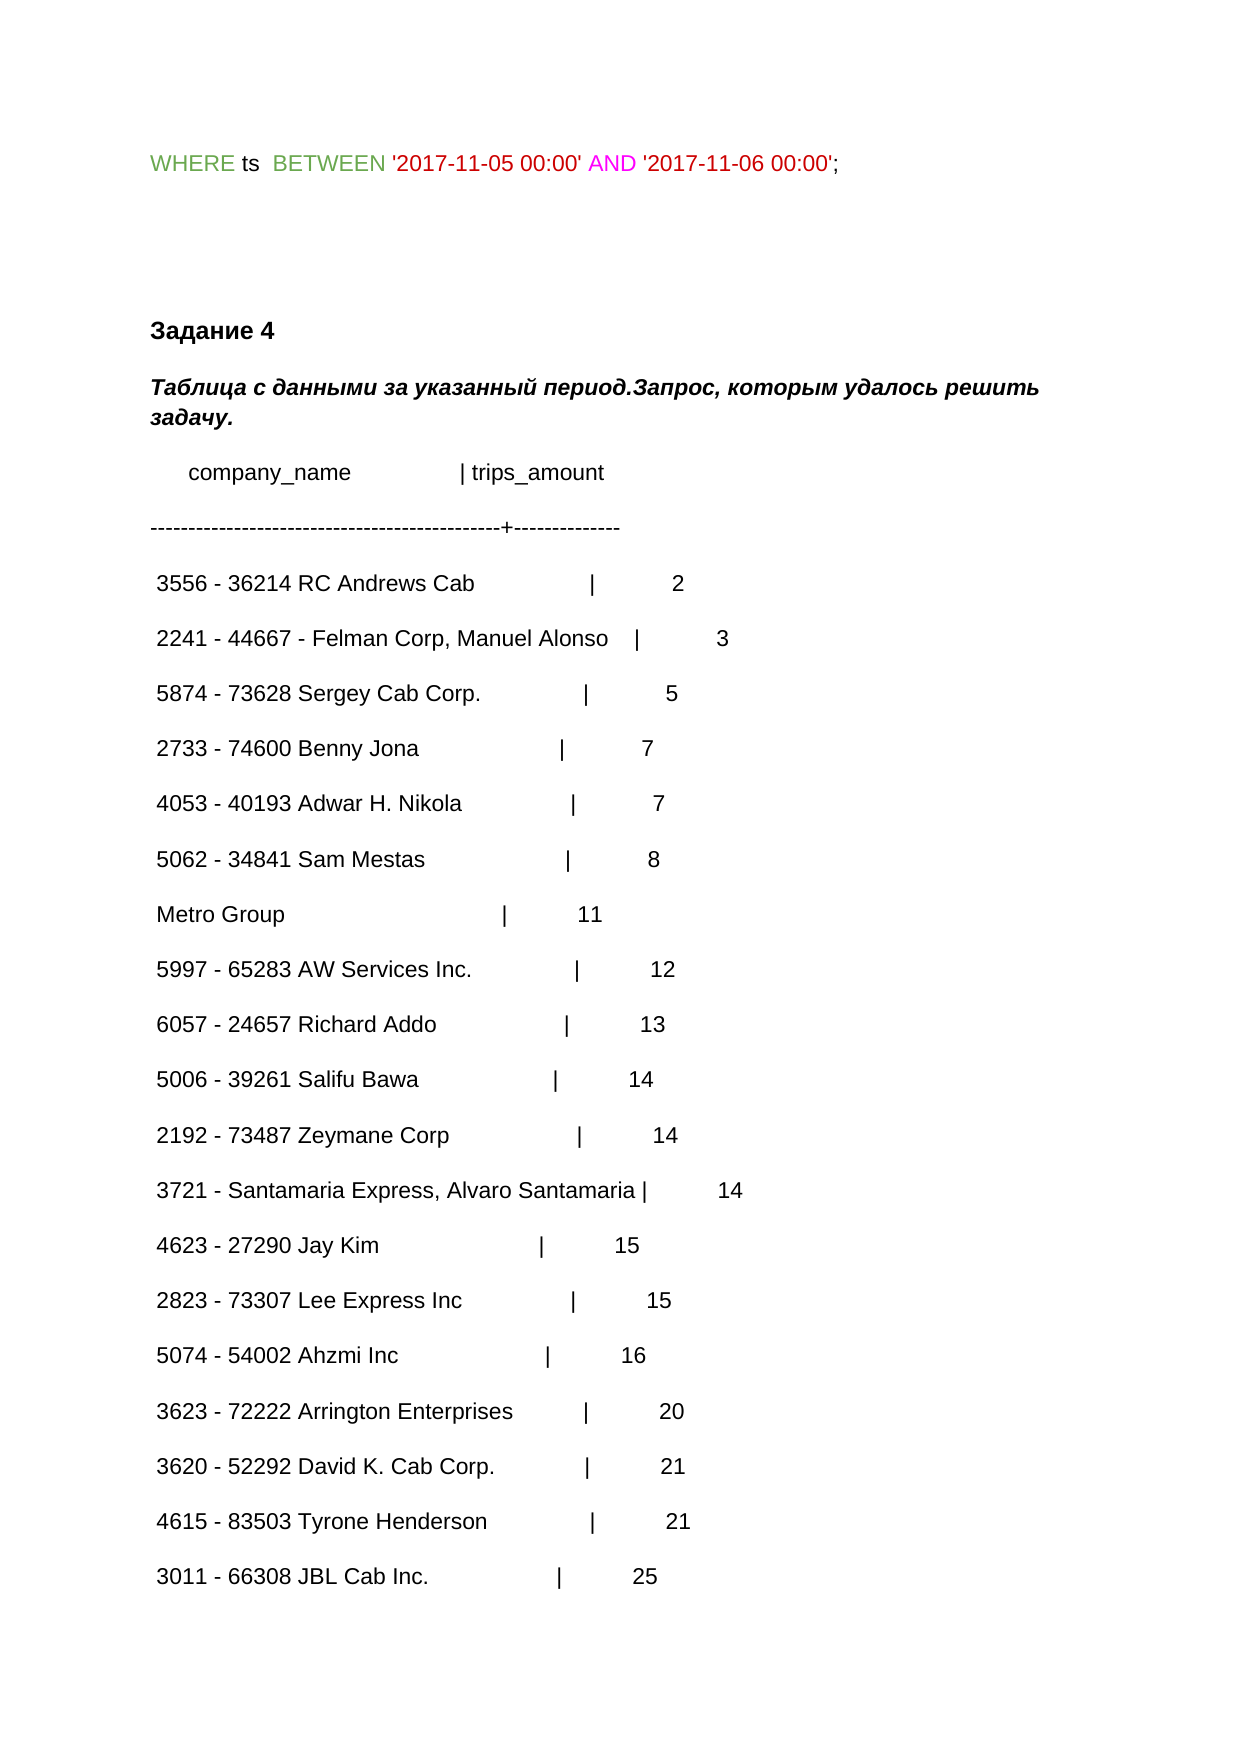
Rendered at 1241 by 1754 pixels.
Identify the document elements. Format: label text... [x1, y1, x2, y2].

text 4623 - 27290 Jay Kim | 15 [150, 1232, 1090, 1258]
text 3620 - 52292 David K. Cab Corp. | 21 [150, 1453, 1090, 1479]
text Metro Group | 11 [150, 901, 1090, 927]
text 2192 - 73487 Zeymane Corp | 14 [150, 1122, 1090, 1148]
text 2823 - 73307 Lee Express Inc | 15 [150, 1287, 1090, 1313]
text 5997 - 65283 AW Services Inc. | 12 [150, 956, 1090, 982]
text ----------------------------------------------+-------------- [150, 514, 1090, 541]
text 3721 - Santamaria Express, Alvaro Santamaria | 14 [150, 1177, 1090, 1203]
text 3011 - 66308 JBL Cab Inc. | 25 [150, 1563, 1090, 1589]
text 5874 - 73628 Sergey Cab Corp. | 5 [150, 680, 1090, 706]
text 2733 - 74600 Benny Jona | 7 [150, 735, 1090, 761]
text 6057 - 24657 Richard Addo | 13 [150, 1011, 1090, 1037]
text 5062 - 34841 Sam Mestas | 8 [150, 846, 1090, 872]
text 5006 - 39261 Salifu Bawa | 14 [150, 1066, 1090, 1093]
text 3623 - 72222 Arrington Enterprises | 20 [150, 1398, 1090, 1424]
text WHERE ts BETWEEN '2017-11-05 00:00' AND '2017-11-06 00:00'; [150, 150, 1090, 176]
text Таблица с данными за указанный период.Запрос, которым удалось решить задачу. [150, 374, 1090, 430]
text 2241 - 44667 - Felman Corp, Manuel Alonso | 3 [150, 625, 1090, 651]
text 3556 - 36214 RC Andrews Cab | 2 [150, 569, 1090, 596]
text company_name | trips_amount [150, 459, 1090, 485]
text 5074 - 54002 Ahzmi Inc | 16 [150, 1342, 1090, 1369]
subtitle Задание 4 [150, 316, 1090, 344]
text 4615 - 83503 Tyrone Henderson | 21 [150, 1508, 1090, 1534]
text 4053 - 40193 Adwar H. Nikola | 7 [150, 790, 1090, 817]
